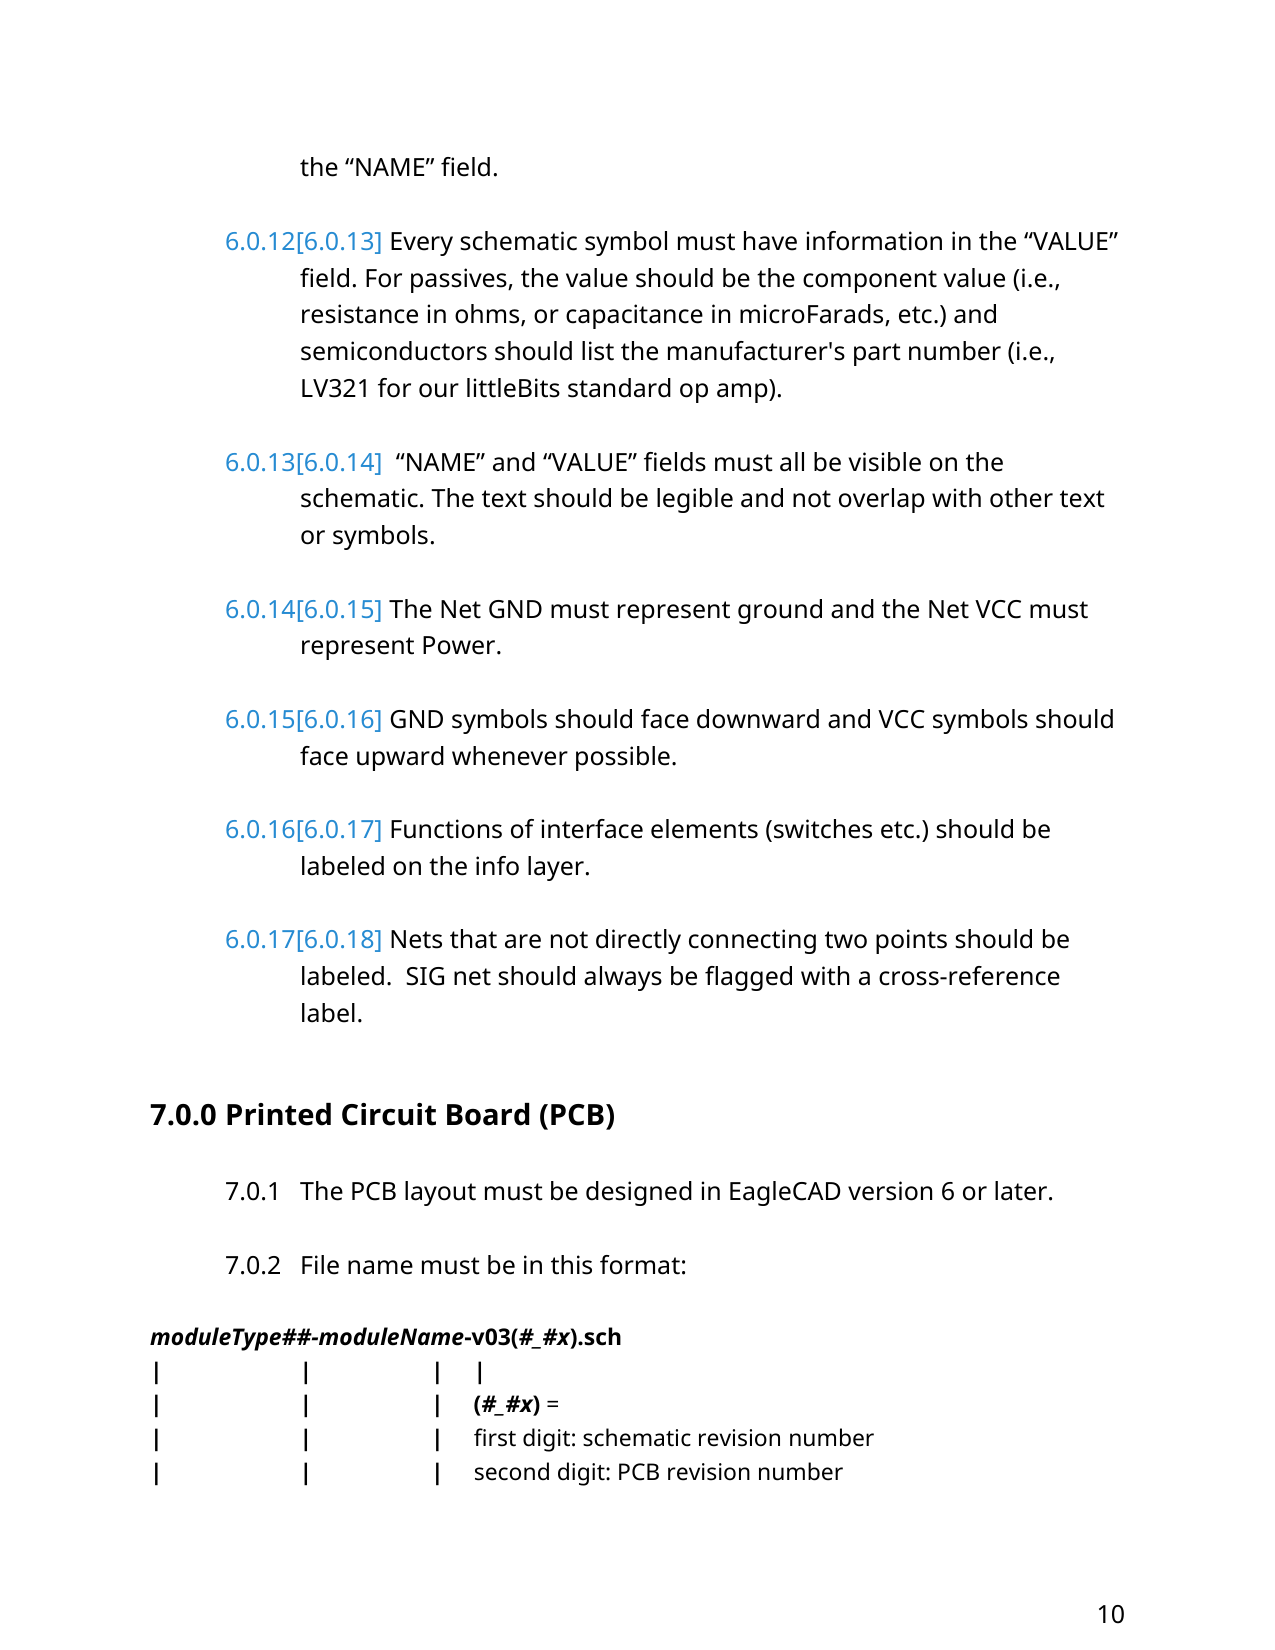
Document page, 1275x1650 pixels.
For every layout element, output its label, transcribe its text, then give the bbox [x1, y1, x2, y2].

list Every schematic symbol must have information in the “VALUE” field. For passives, the value should be the component value (i.e., resistance in ohms, or capacitance in microFarads, etc.) and semiconductors should list the manufacturer's part number (i.e., LV321 for our littleBits standard op amp). [225, 223, 1125, 405]
text | | | first digit: schematic revision number [150, 1422, 1125, 1453]
list “NAME” and “VALUE” fields must all be visible on the schematic. The text should be legible and not overlap with other text or symbols. [225, 444, 1125, 552]
list GND symbols should face downward and VCC symbols should face upward whenever possible. [225, 702, 1125, 772]
list Every schematic symbol should have a reference designator in the “NAME” field. [225, 150, 1125, 184]
text | | | (#_#x) = [150, 1388, 1125, 1420]
list The Net GND must represent ground and the Net VCC must represent Power. [225, 591, 1125, 662]
list File name must be in this format: [225, 1247, 1125, 1281]
text | | | second digit: PCB revision number [150, 1456, 1125, 1487]
text moduleType##-moduleName-v03(#_#x).sch [150, 1321, 1125, 1352]
list The PCB layout must be designed in EagleCAD version 6 or later. [225, 1174, 1125, 1208]
list Nets that are not directly connecting two points should be labeled. SIG net should always be flagged with a cross-reference label. [225, 922, 1125, 1030]
text | | | | [150, 1355, 1125, 1386]
list Functions of interface elements (switches etc.) should be labeled on the info layer. [225, 812, 1125, 883]
subtitle Printed Circuit Board (PCB) [150, 1094, 1125, 1134]
